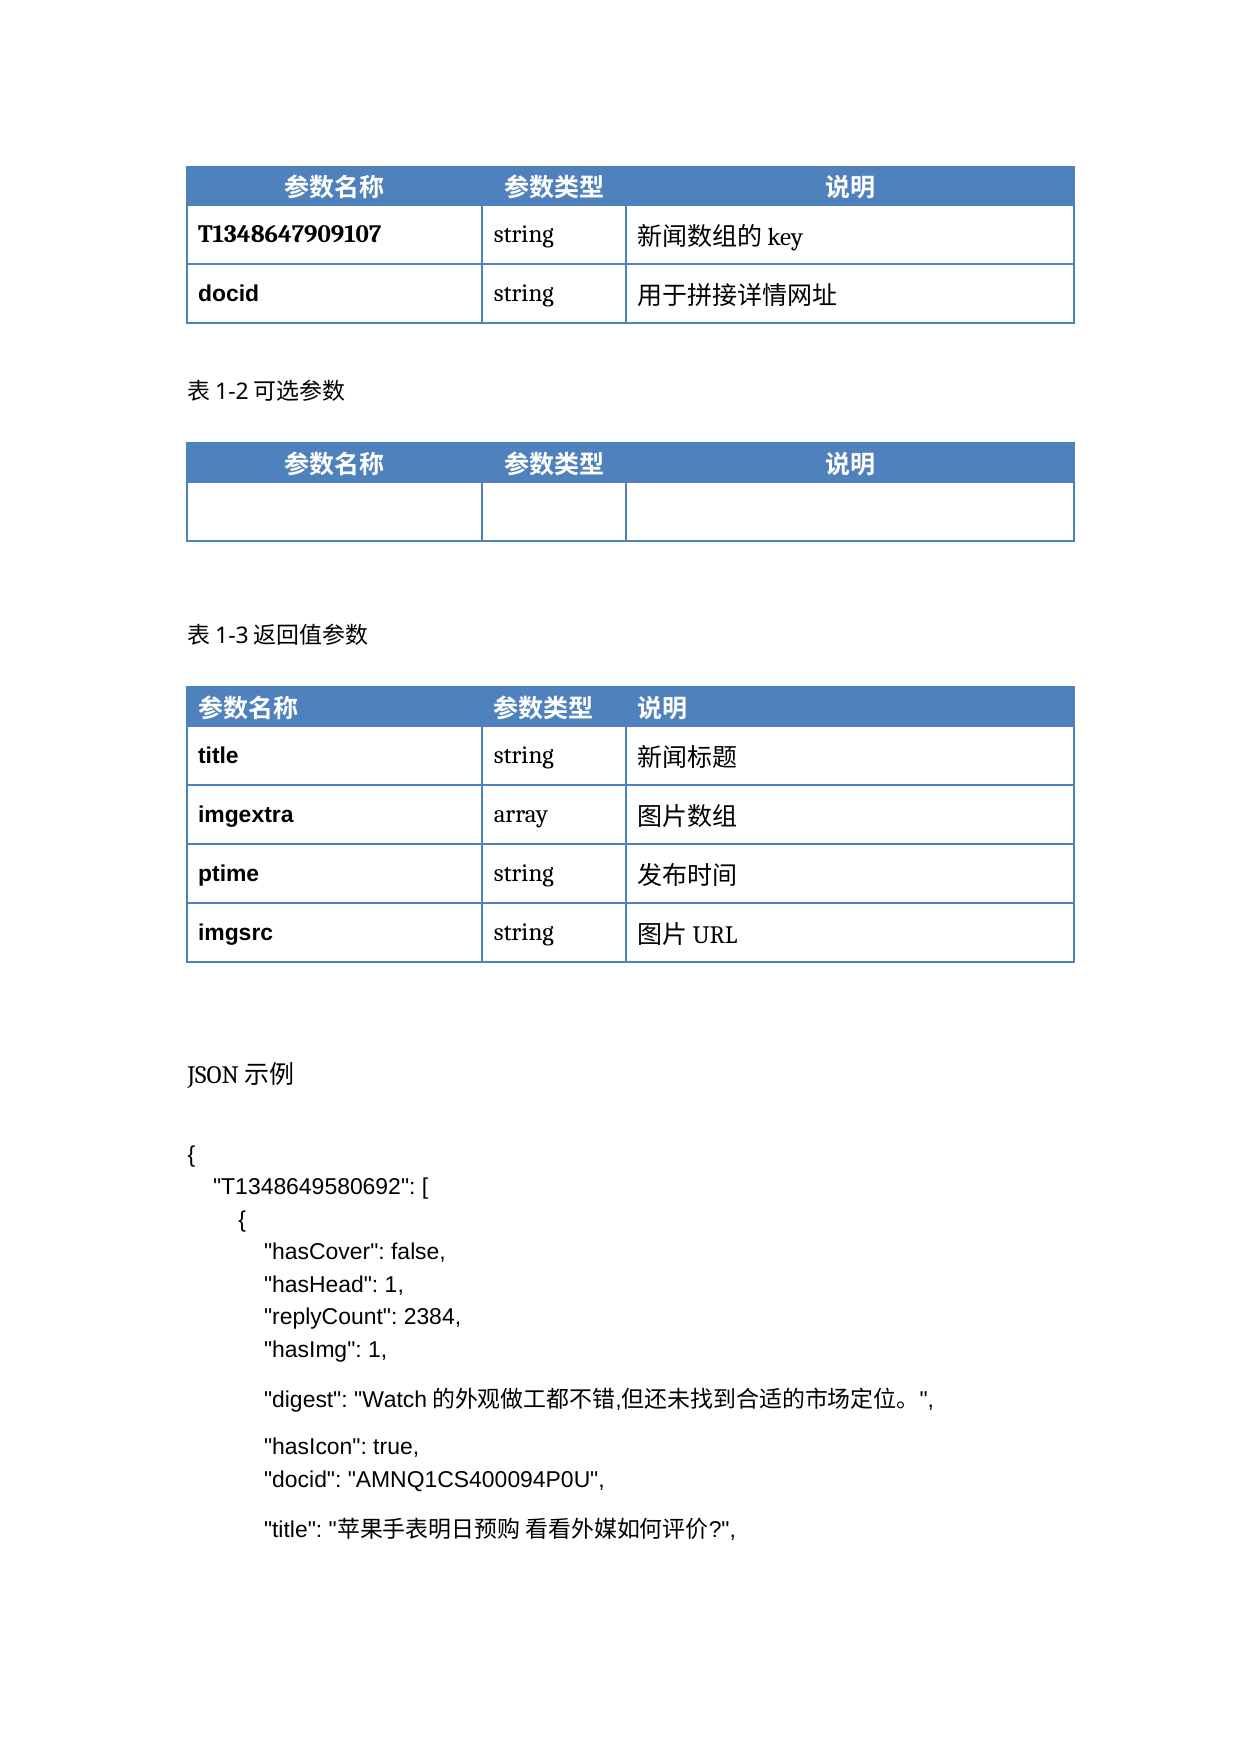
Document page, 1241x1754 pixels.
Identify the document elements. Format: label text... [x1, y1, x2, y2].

text { [187, 1203, 1053, 1235]
table_header 参数类型 [483, 168, 625, 204]
table_cell 图片数组 [627, 786, 1073, 843]
table_cell string [483, 845, 625, 902]
table_cell imgsrc [188, 904, 481, 961]
table_cell [188, 483, 481, 540]
text "T1348649580692": [ [187, 1170, 1053, 1203]
table_cell string [483, 206, 625, 263]
table_header 参数类型 [483, 444, 625, 481]
table_cell string [483, 727, 625, 784]
text JSON 示例 [187, 1040, 1053, 1105]
text "title": "苹果手表明日预购 看看外媒如何评价?", [187, 1495, 1053, 1560]
table_header 说明 [627, 168, 1073, 204]
text "replyCount": 2384, [187, 1300, 1053, 1333]
table_header 说明 [627, 689, 1073, 725]
table_cell 新闻数组的key [627, 206, 1073, 263]
text "hasImg": 1, [187, 1333, 1053, 1365]
table_cell 图片URL [627, 904, 1073, 961]
table_header 参数名称 [188, 689, 481, 725]
table_cell 发布时间 [627, 845, 1073, 902]
table_header 说明 [627, 444, 1073, 481]
text "hasIcon": true, [187, 1430, 1053, 1463]
table_header 参数名称 [188, 444, 481, 481]
table_cell [627, 483, 1073, 540]
table_cell imgextra [188, 786, 481, 843]
table_cell T1348647909107 [188, 206, 481, 263]
table_header 参数名称 [188, 168, 481, 204]
text "hasCover": false, [187, 1235, 1053, 1268]
text "hasHead": 1, [187, 1268, 1053, 1300]
table_cell docid [188, 265, 481, 322]
table_cell 新闻标题 [627, 727, 1073, 784]
table_cell ptime [188, 845, 481, 902]
table_cell string [483, 904, 625, 961]
text 表1-3返回值参数 [187, 542, 1053, 666]
table_cell array [483, 786, 625, 843]
text "docid": "AMNQ1CS400094P0U", [187, 1463, 1053, 1495]
table_cell title [188, 727, 481, 784]
table_cell string [483, 265, 625, 322]
table_header 参数类型 [483, 689, 625, 725]
text "digest": "Watch的外观做工都不错,但还未找到合适的市场定位。", [187, 1365, 1053, 1430]
text 表1-2可选参数 [187, 324, 1053, 422]
text { [187, 1138, 1053, 1170]
table_cell [483, 483, 625, 540]
table_cell 用于拼接详情网址 [627, 265, 1073, 322]
